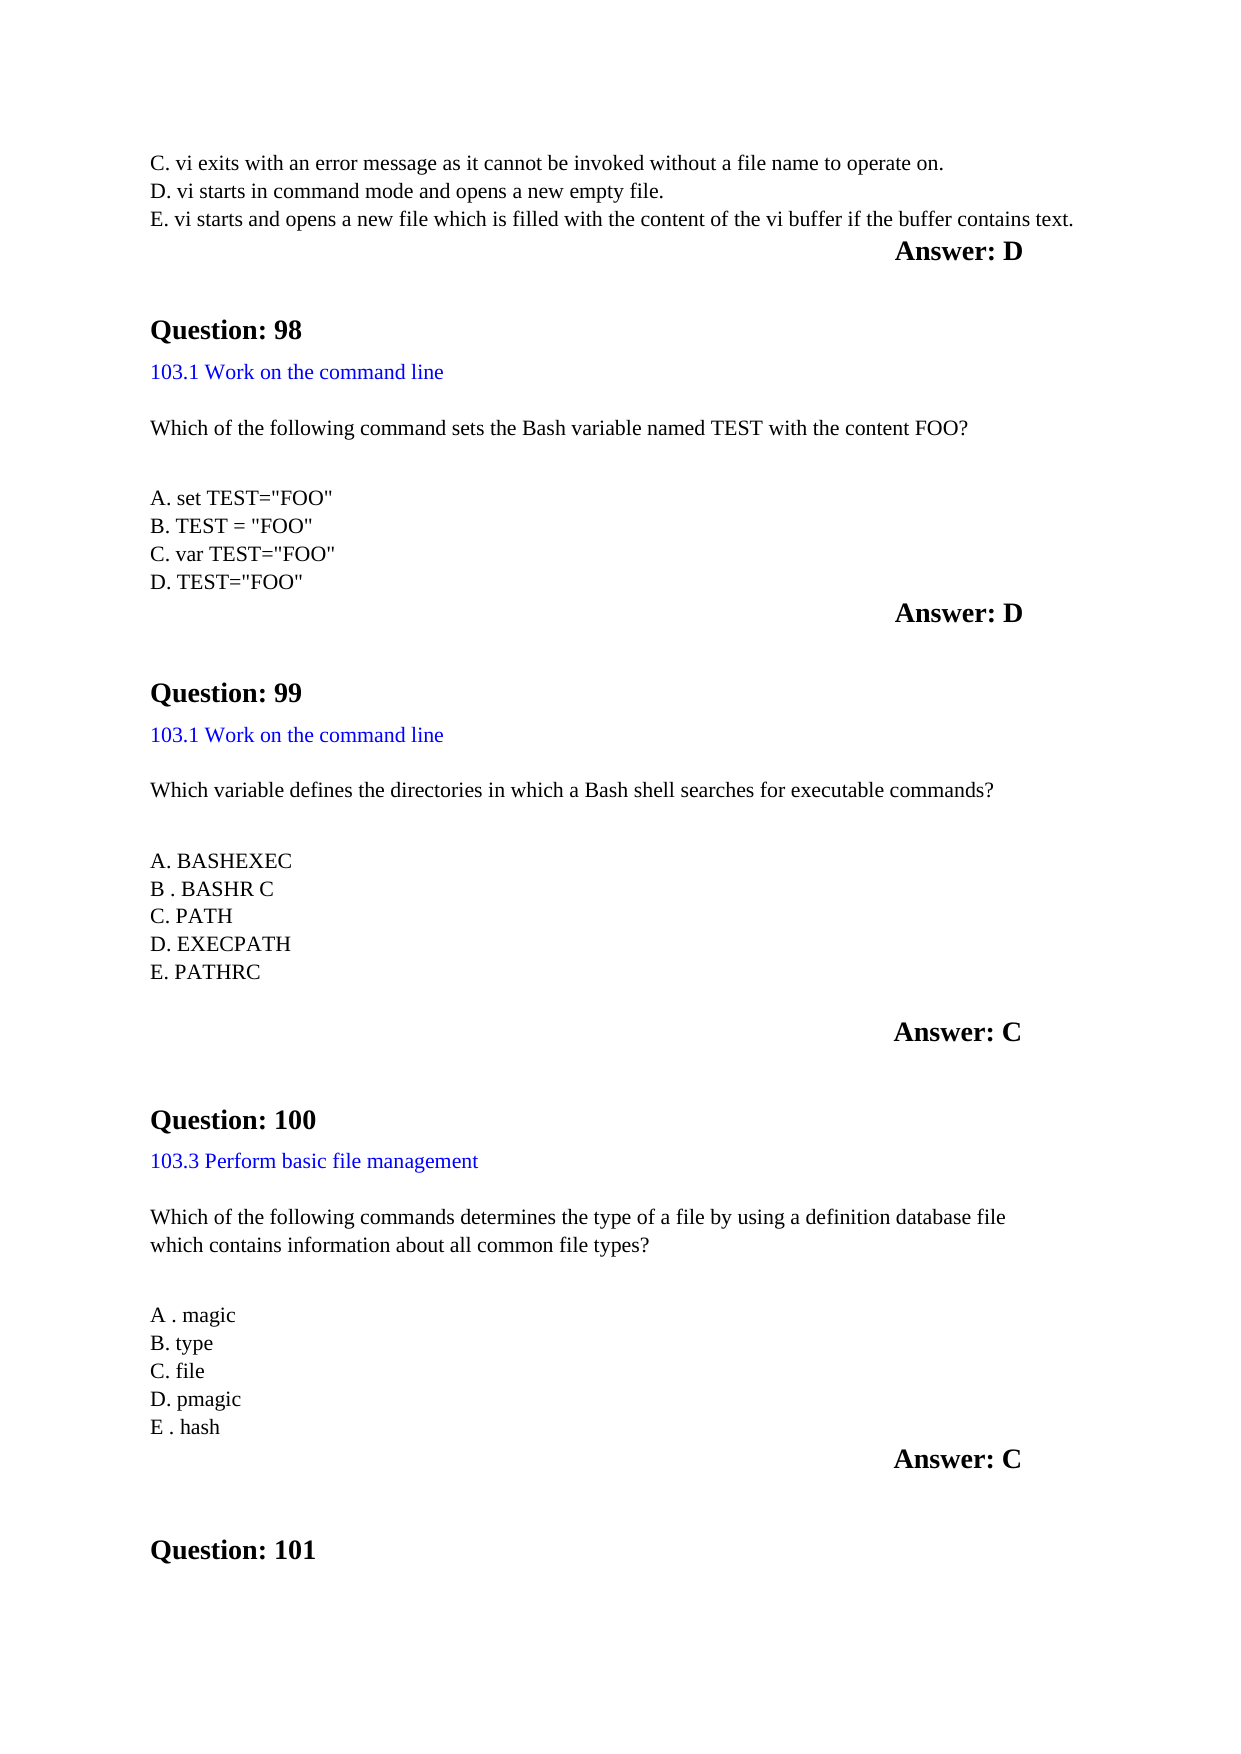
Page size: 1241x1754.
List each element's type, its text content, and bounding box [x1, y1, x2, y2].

text D. EXECPATH [150, 931, 347, 957]
text B. type [150, 1330, 299, 1356]
text C. vi exits with an error message as it cannot be invoked without a file name to operate on. [150, 150, 970, 175]
text B. TEST = "FOO" [150, 513, 373, 538]
text C. var TEST="FOO" [150, 541, 395, 566]
text Answer: D [150, 597, 1023, 629]
text E . hash [150, 1414, 300, 1439]
text Question: 99 [150, 676, 378, 709]
text C. PATH [150, 903, 304, 929]
text Question: 100 [150, 1103, 391, 1135]
text which contains information about all common file types? [150, 1232, 716, 1257]
text 103.3 Perform basic file management [150, 1148, 1086, 1173]
text D. TEST="FOO" [150, 569, 365, 594]
text Question: 101 [150, 1533, 391, 1566]
text Question: 98 [150, 313, 378, 346]
text A . magic [150, 1302, 313, 1328]
text D. vi starts in command mode and opens a new empty file. [150, 178, 970, 203]
text 103.1 Work on the command line [150, 722, 1086, 747]
text 103.1 Work on the command line [150, 359, 1086, 384]
text C. file [150, 1358, 288, 1383]
text Answer: C [150, 1015, 1022, 1048]
text Which of the following command sets the Bash variable named TEST with the content FOO? [150, 415, 1006, 440]
text E. PATHRC [150, 959, 326, 984]
text Answer: D [150, 234, 1023, 266]
text Which variable defines the directories in which a Bash shell searches for executable commands? [150, 777, 1042, 803]
text D. pmagic [150, 1386, 323, 1411]
text E. vi starts and opens a new file which is filled with the content of the vi buffer if the buffer contains text. [150, 206, 1086, 231]
text B . BASHR C [150, 876, 330, 901]
text Answer: C [150, 1442, 1022, 1474]
text A. BASHEXEC [150, 848, 350, 873]
text Which of the following commands determines the type of a file by using a definition database file [150, 1204, 1086, 1229]
text A. set TEST="FOO" [150, 485, 395, 510]
